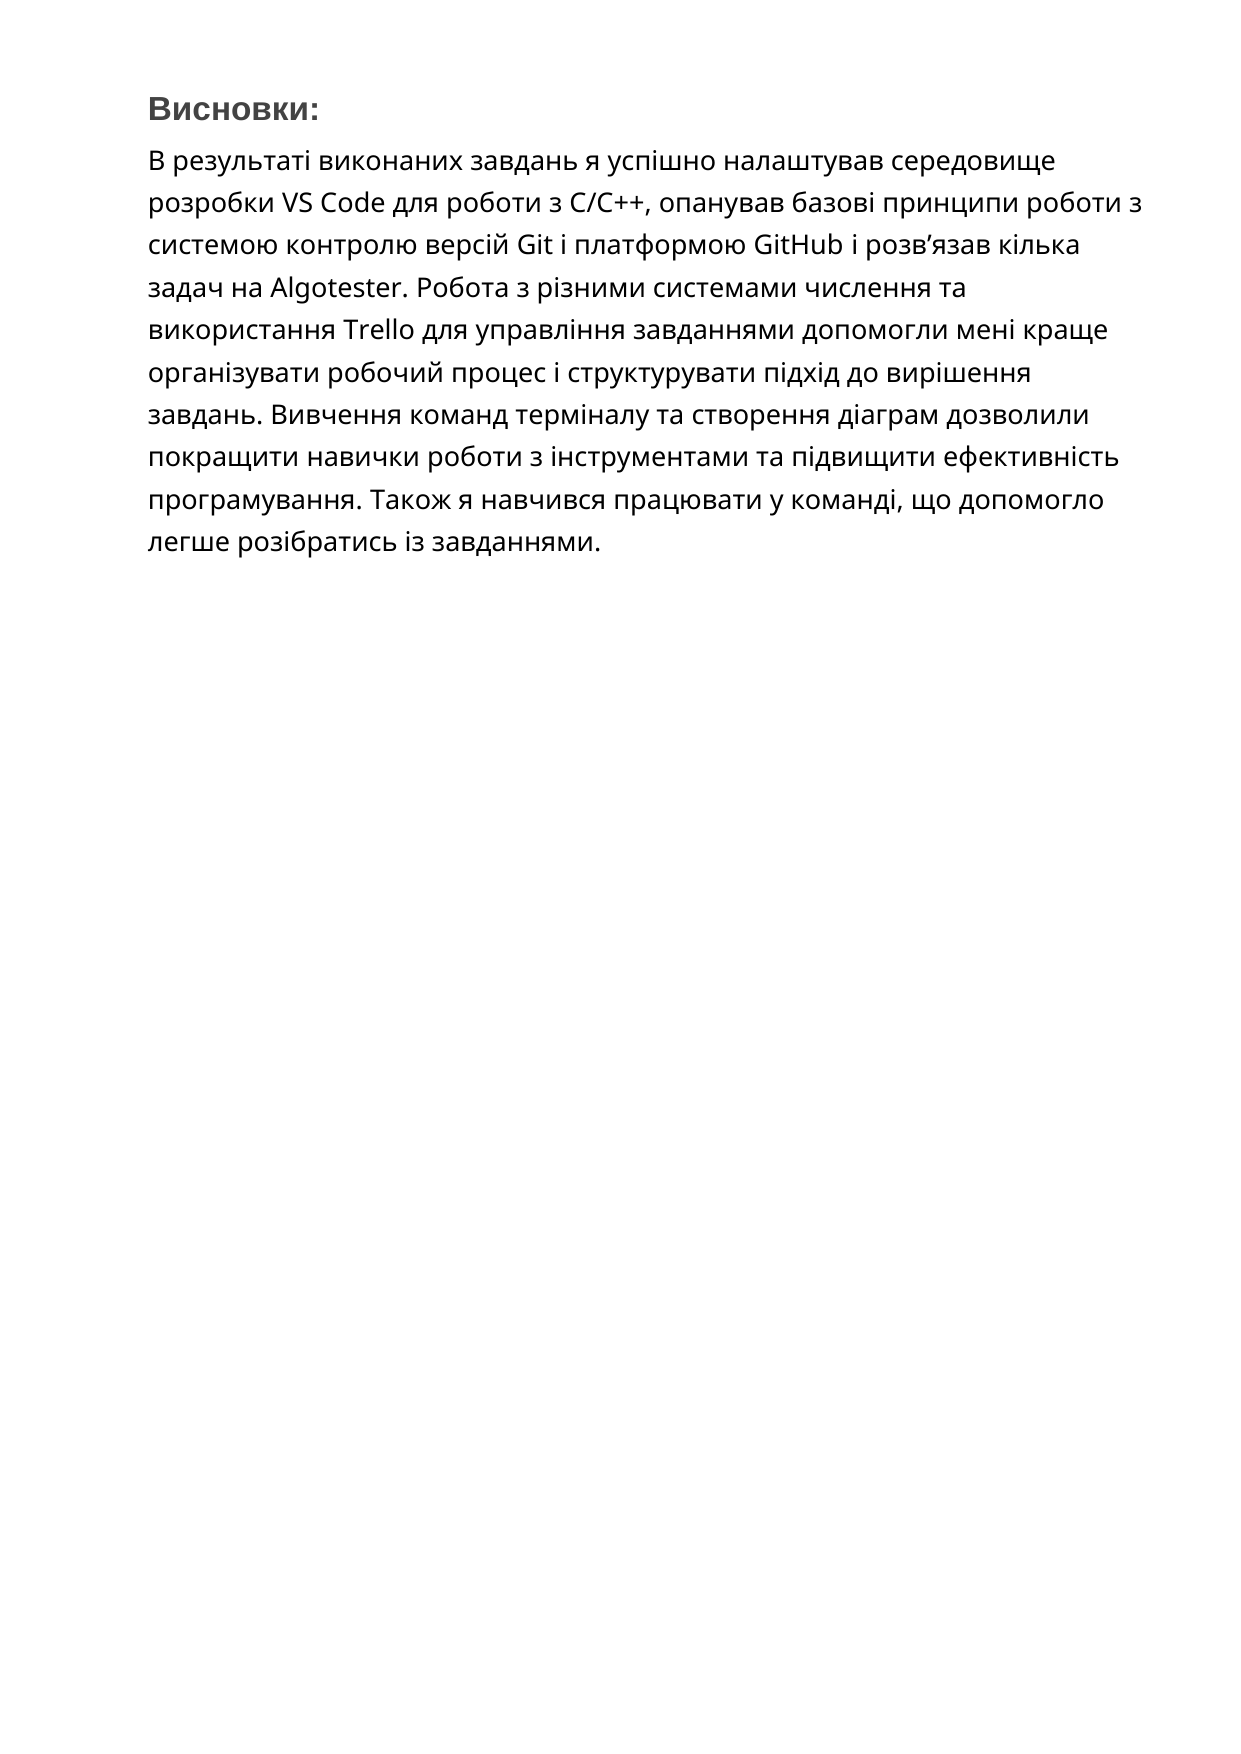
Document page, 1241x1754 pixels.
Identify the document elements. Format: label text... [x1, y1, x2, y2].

subtitle Висновки: [148, 88, 1152, 127]
text В результаті виконаних завдань я успішно налаштував середовище розробки VS Code для роботи з C/C++, опанував базові принципи роботи з системою контролю версій Git і платформою GitHub і розв’язав кілька задач на Algotester. Робота з різними системами числення та використання Trello для управління завданнями допомогли мені краще організувати робочий процес і структурувати підхід до вирішення завдань. Вивчення команд терміналу та створення діаграм дозволили покращити навички роботи з інструментами та підвищити ефективність програмування. Також я навчився працювати у команді, що допомогло легше розібратись із завданнями. [148, 141, 1152, 559]
